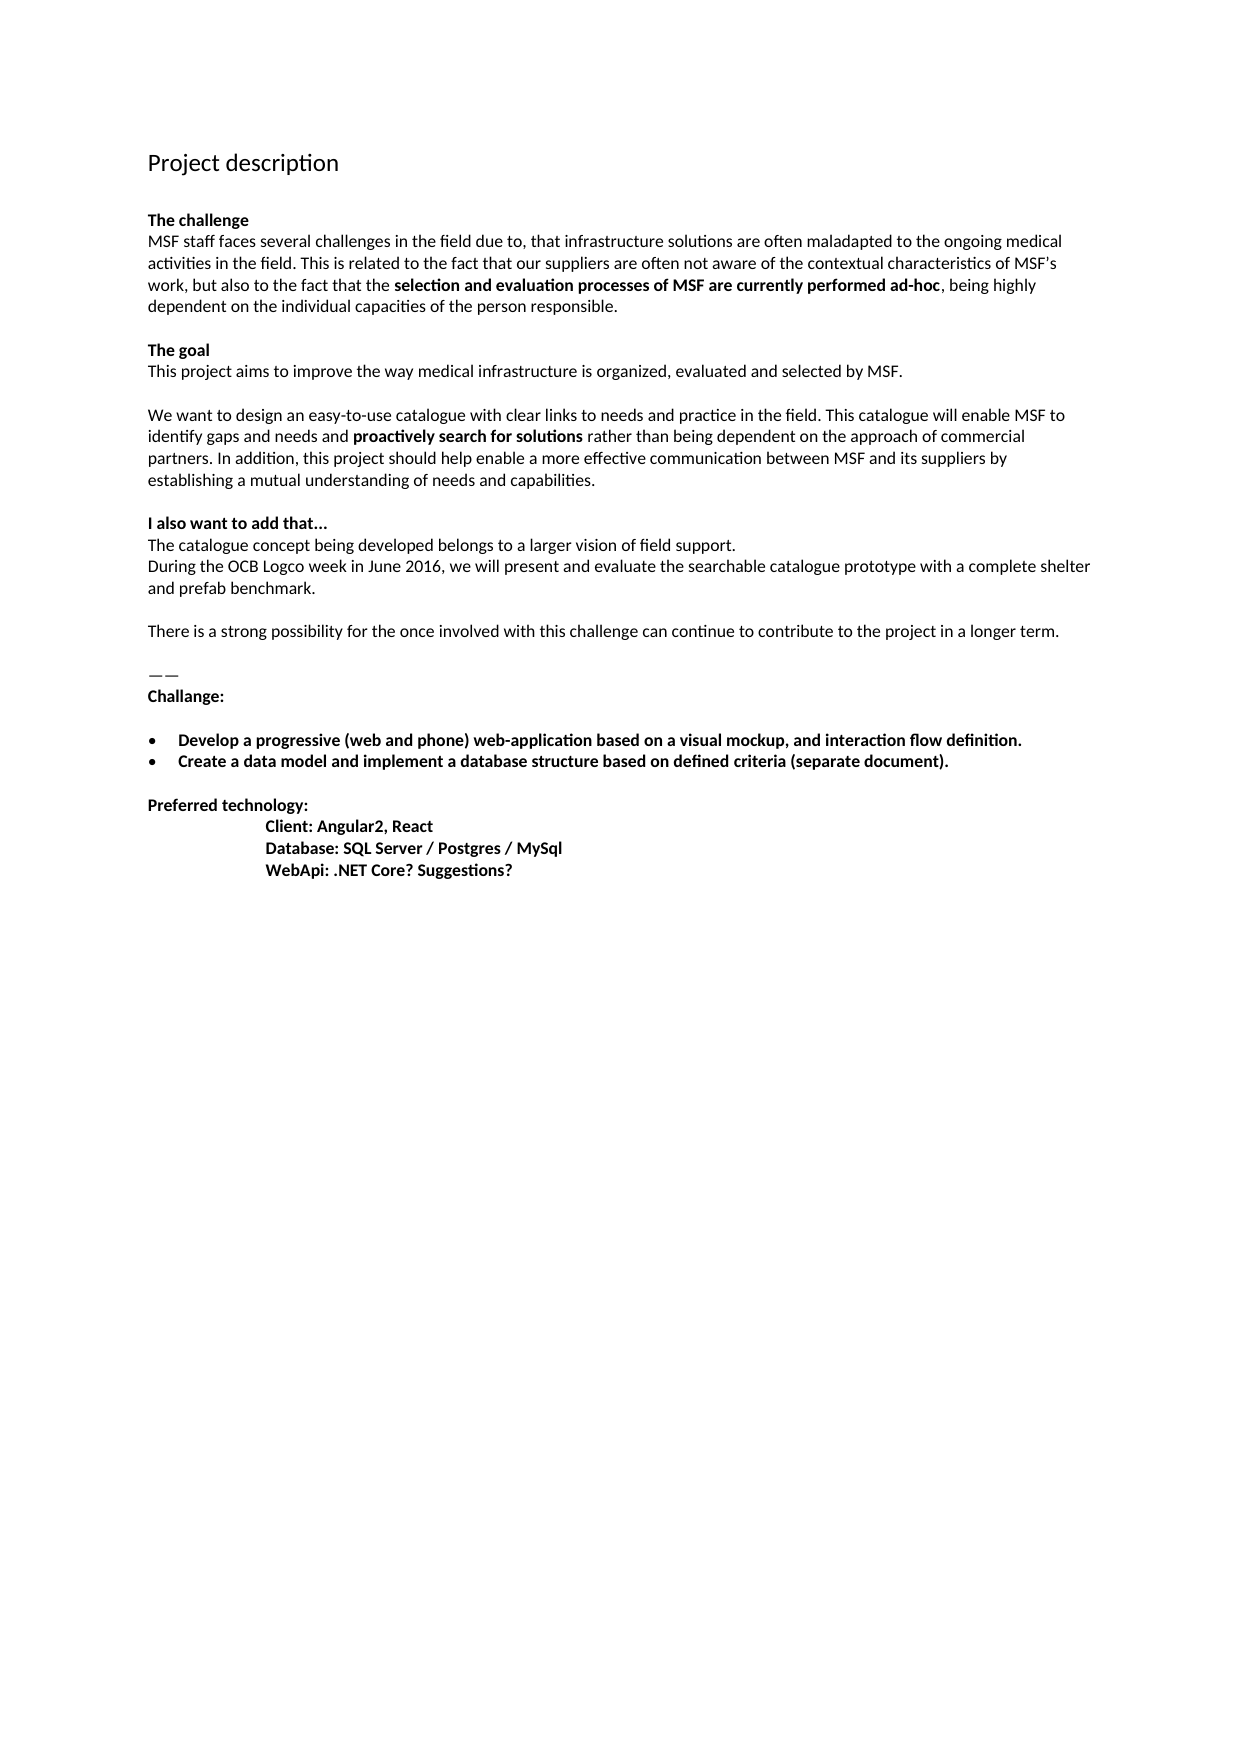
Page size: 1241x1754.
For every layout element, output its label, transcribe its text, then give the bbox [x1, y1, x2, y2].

text There is a strong possibility for the once involved with this challenge can continue to contribute to the project in a longer term. [148, 620, 1093, 642]
text The goal [148, 339, 1093, 360]
text The catalogue concept being developed belongs to a larger vision of field support. [148, 534, 1093, 555]
text We want to design an easy-to-use catalogue with clear links to needs and practice in the field. This catalogue will enable MSF to identify gaps and needs and proactively search for solutions rather than being dependent on the approach of commercial partners. In addition, this project should help enable a more effective communication between MSF and its suppliers by establishing a mutual understanding of needs and capabilities. [148, 404, 1093, 490]
text Project description [148, 148, 1093, 178]
text —— [148, 664, 1093, 685]
text • Create a data model and implement a database structure based on defined criteria (separate document). [148, 750, 1093, 772]
text Preferred technology: [148, 794, 1093, 815]
text MSF staff faces several challenges in the field due to, that infrastructure solutions are often maladapted to the ongoing medical activities in the field. This is related to the fact that our suppliers are often not aware of the contextual characteristics of MSF’s work, but also to the fact that the selection and evaluation processes of MSF are currently performed ad-hoc, being highly dependent on the individual capacities of the person responsible. [148, 230, 1093, 317]
text Client: Angular2, React [148, 815, 1093, 837]
text WebApi: .NET Core? Suggestions? [148, 859, 1093, 880]
text The challenge [148, 209, 1093, 230]
text I also want to add that... [148, 512, 1093, 534]
text Database: SQL Server / Postgres / MySql [148, 837, 1093, 859]
text • Develop a progressive (web and phone) web-application based on a visual mockup, and interaction flow definition. [148, 729, 1093, 750]
text This project aims to improve the way medical infrastructure is organized, evaluated and selected by MSF. [148, 360, 1093, 382]
text During the OCB Logco week in June 2016, we will present and evaluate the searchable catalogue prototype with a complete shelter and prefab benchmark. [148, 555, 1093, 599]
text Challange: [148, 685, 1093, 707]
